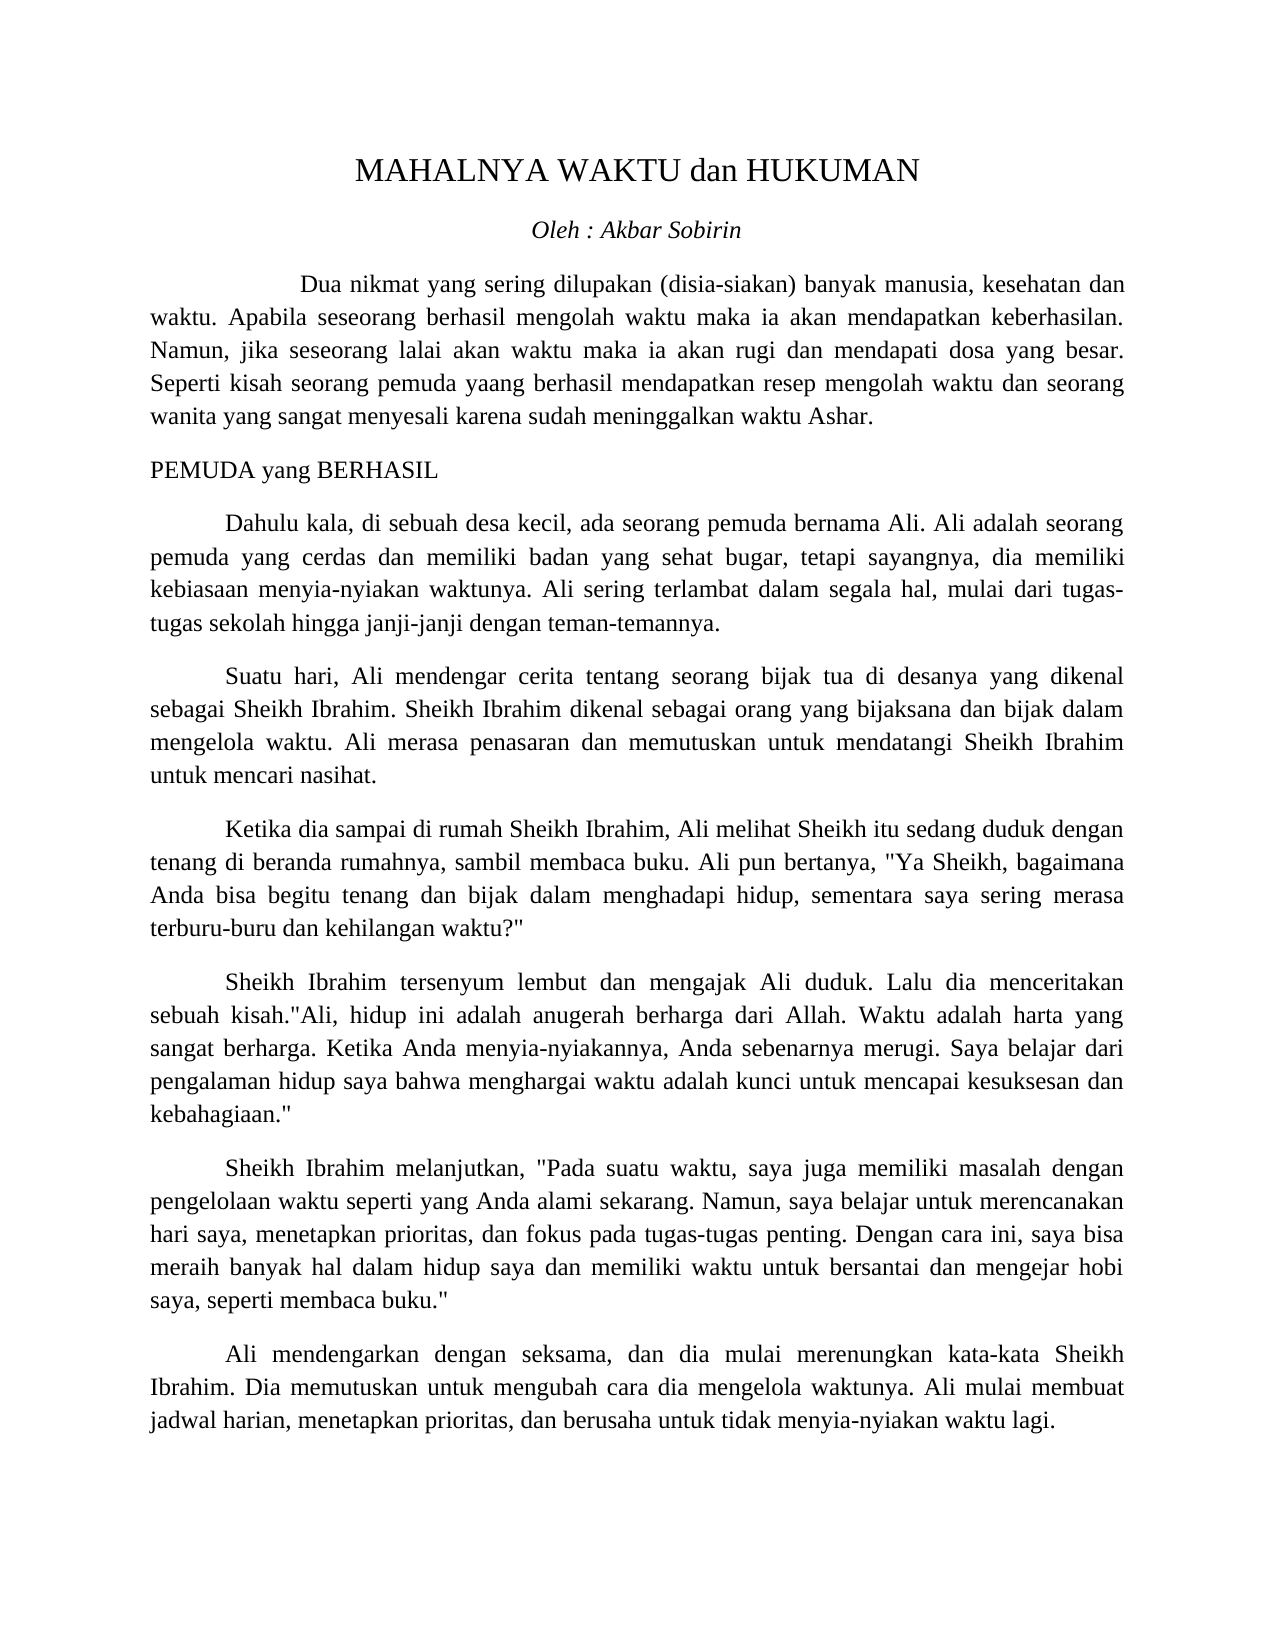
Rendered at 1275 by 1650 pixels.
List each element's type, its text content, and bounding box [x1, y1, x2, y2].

text Ali mendengarkan dengan seksama, dan dia mulai merenungkan kata-kata Sheikh Ibrahim. Dia memutuskan untuk mengubah cara dia mengelola waktunya. Ali mulai membuat jadwal harian, menetapkan prioritas, dan berusaha untuk tidak menyia-nyiakan waktu lagi. [150, 1339, 1125, 1434]
text Suatu hari, Ali mendengar cerita tentang seorang bijak tua di desanya yang dikenal sebagai Sheikh Ibrahim. Sheikh Ibrahim dikenal sebagai orang yang bijaksana dan bijak dalam mengelola waktu. Ali merasa penasaran dan memutuskan untuk mendatangi Sheikh Ibrahim untuk mencari nasihat. [150, 661, 1125, 789]
text Dahulu kala, di sebuah desa kecil, ada seorang pemuda bernama Ali. Ali adalah seorang pemuda yang cerdas dan memiliki badan yang sehat bugar, tetapi sayangnya, dia memiliki kebiasaan menyia-nyiakan waktunya. Ali sering terlambat dalam segala hal, mulai dari tugas-tugas sekolah hingga janji-janji dengan teman-temannya. [150, 508, 1125, 636]
text PEMUDA yang BERHASIL [150, 455, 1125, 483]
text Dua nikmat yang sering dilupakan (disia-siakan) banyak manusia, kesehatan dan waktu. Apabila seseorang berhasil mengolah waktu maka ia akan mendapatkan keberhasilan. Namun, jika seseorang lalai akan waktu maka ia akan rugi dan mendapati dosa yang besar. Seperti kisah seorang pemuda yaang berhasil mendapatkan resep mengolah waktu dan seorang wanita yang sangat menyesali karena sudah meninggalkan waktu Ashar. [150, 269, 1125, 429]
text MAHALNYA WAKTU dan HUKUMAN [150, 150, 1125, 188]
text Oleh : Akbar Sobirin [150, 215, 1125, 244]
text Ketika dia sampai di rumah Sheikh Ibrahim, Ali melihat Sheikh itu sedang duduk dengan tenang di beranda rumahnya, sambil membaca buku. Ali pun bertanya, "Ya Sheikh, bagaimana Anda bisa begitu tenang dan bijak dalam menghadapi hidup, sementara saya sering merasa terburu-buru dan kehilangan waktu?" [150, 814, 1125, 942]
text Sheikh Ibrahim tersenyum lembut dan mengajak Ali duduk. Lalu dia menceritakan sebuah kisah."Ali, hidup ini adalah anugerah berharga dari Allah. Waktu adalah harta yang sangat berharga. Ketika Anda menyia-nyiakannya, Anda sebenarnya merugi. Saya belajar dari pengalaman hidup saya bahwa menghargai waktu adalah kunci untuk mencapai kesuksesan dan kebahagiaan." [150, 967, 1125, 1128]
text Sheikh Ibrahim melanjutkan, "Pada suatu waktu, saya juga memiliki masalah dengan pengelolaan waktu seperti yang Anda alami sekarang. Namun, saya belajar untuk merencanakan hari saya, menetapkan prioritas, dan fokus pada tugas-tugas penting. Dengan cara ini, saya bisa meraih banyak hal dalam hidup saya dan memiliki waktu untuk bersantai dan mengejar hobi saya, seperti membaca buku." [150, 1153, 1125, 1314]
